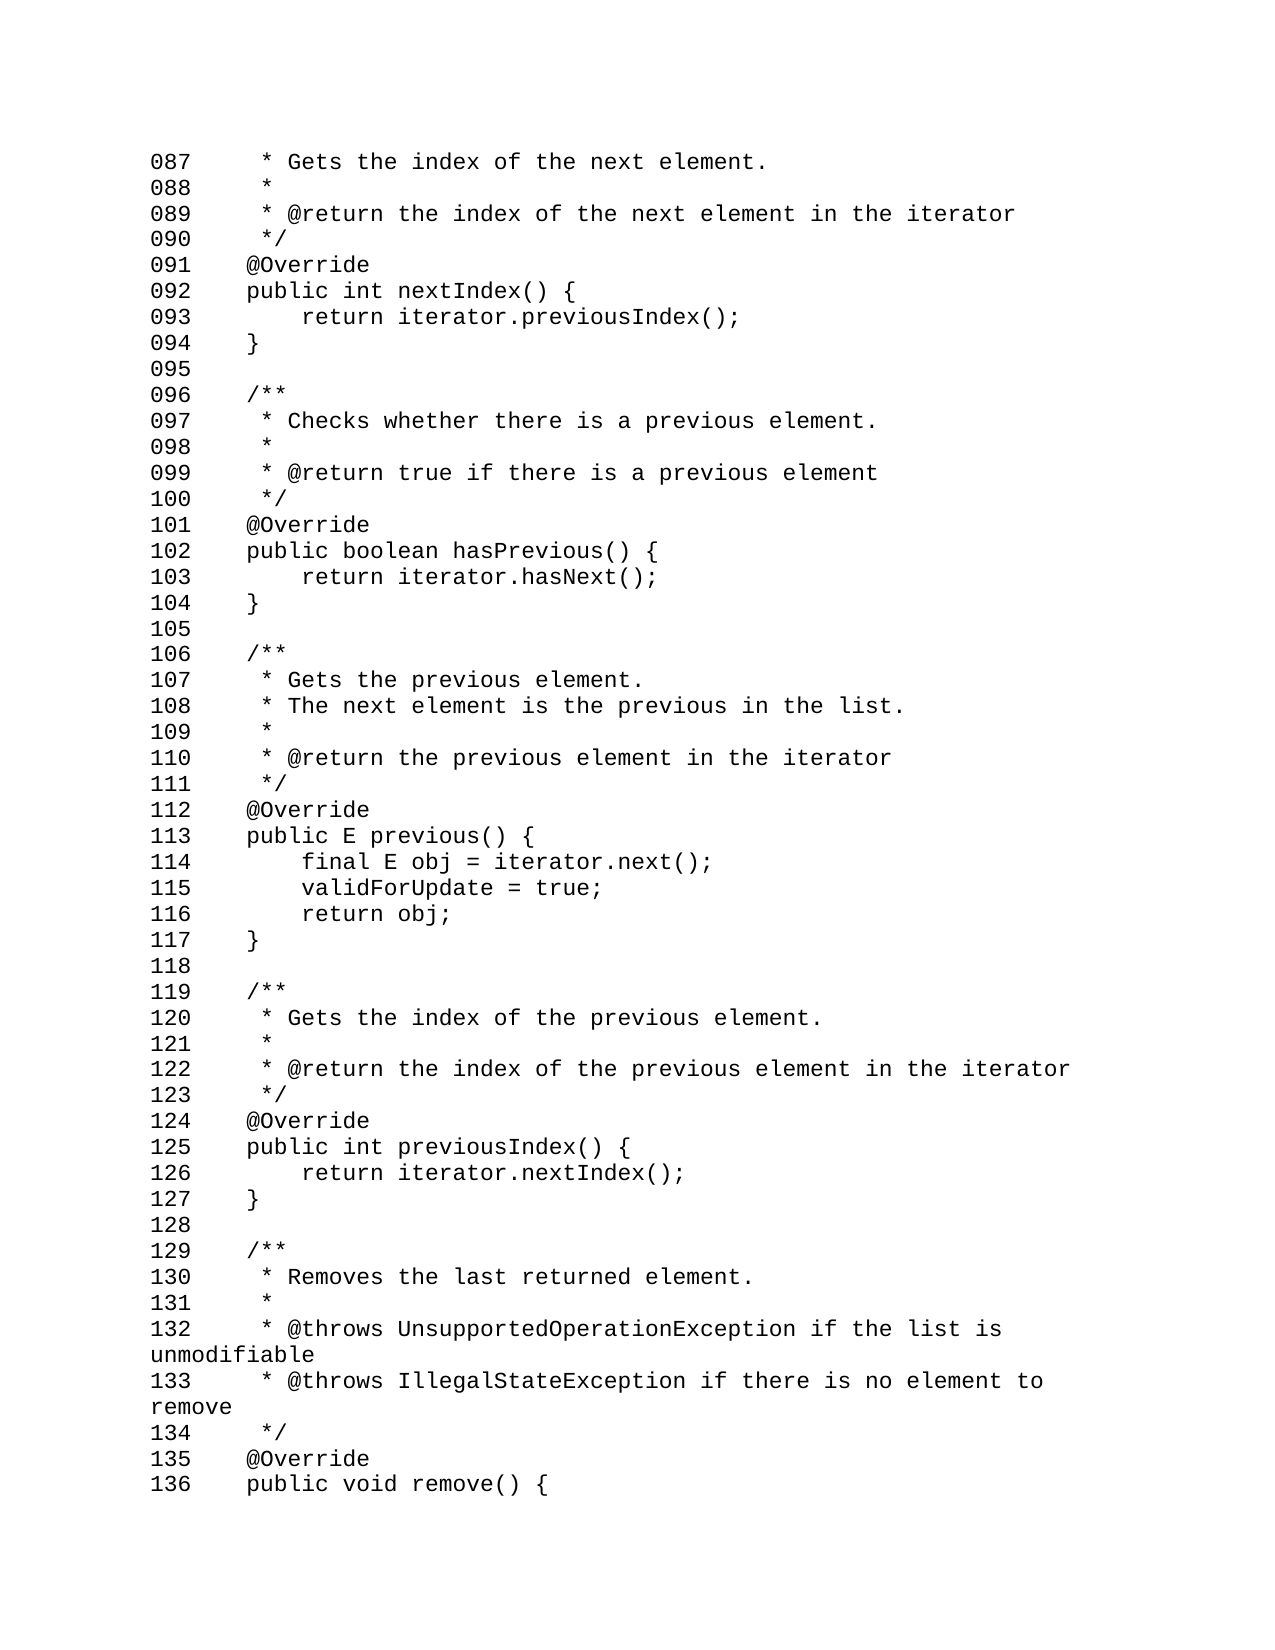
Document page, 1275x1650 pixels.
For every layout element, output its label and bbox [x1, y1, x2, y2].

text [150, 150, 1125, 1499]
